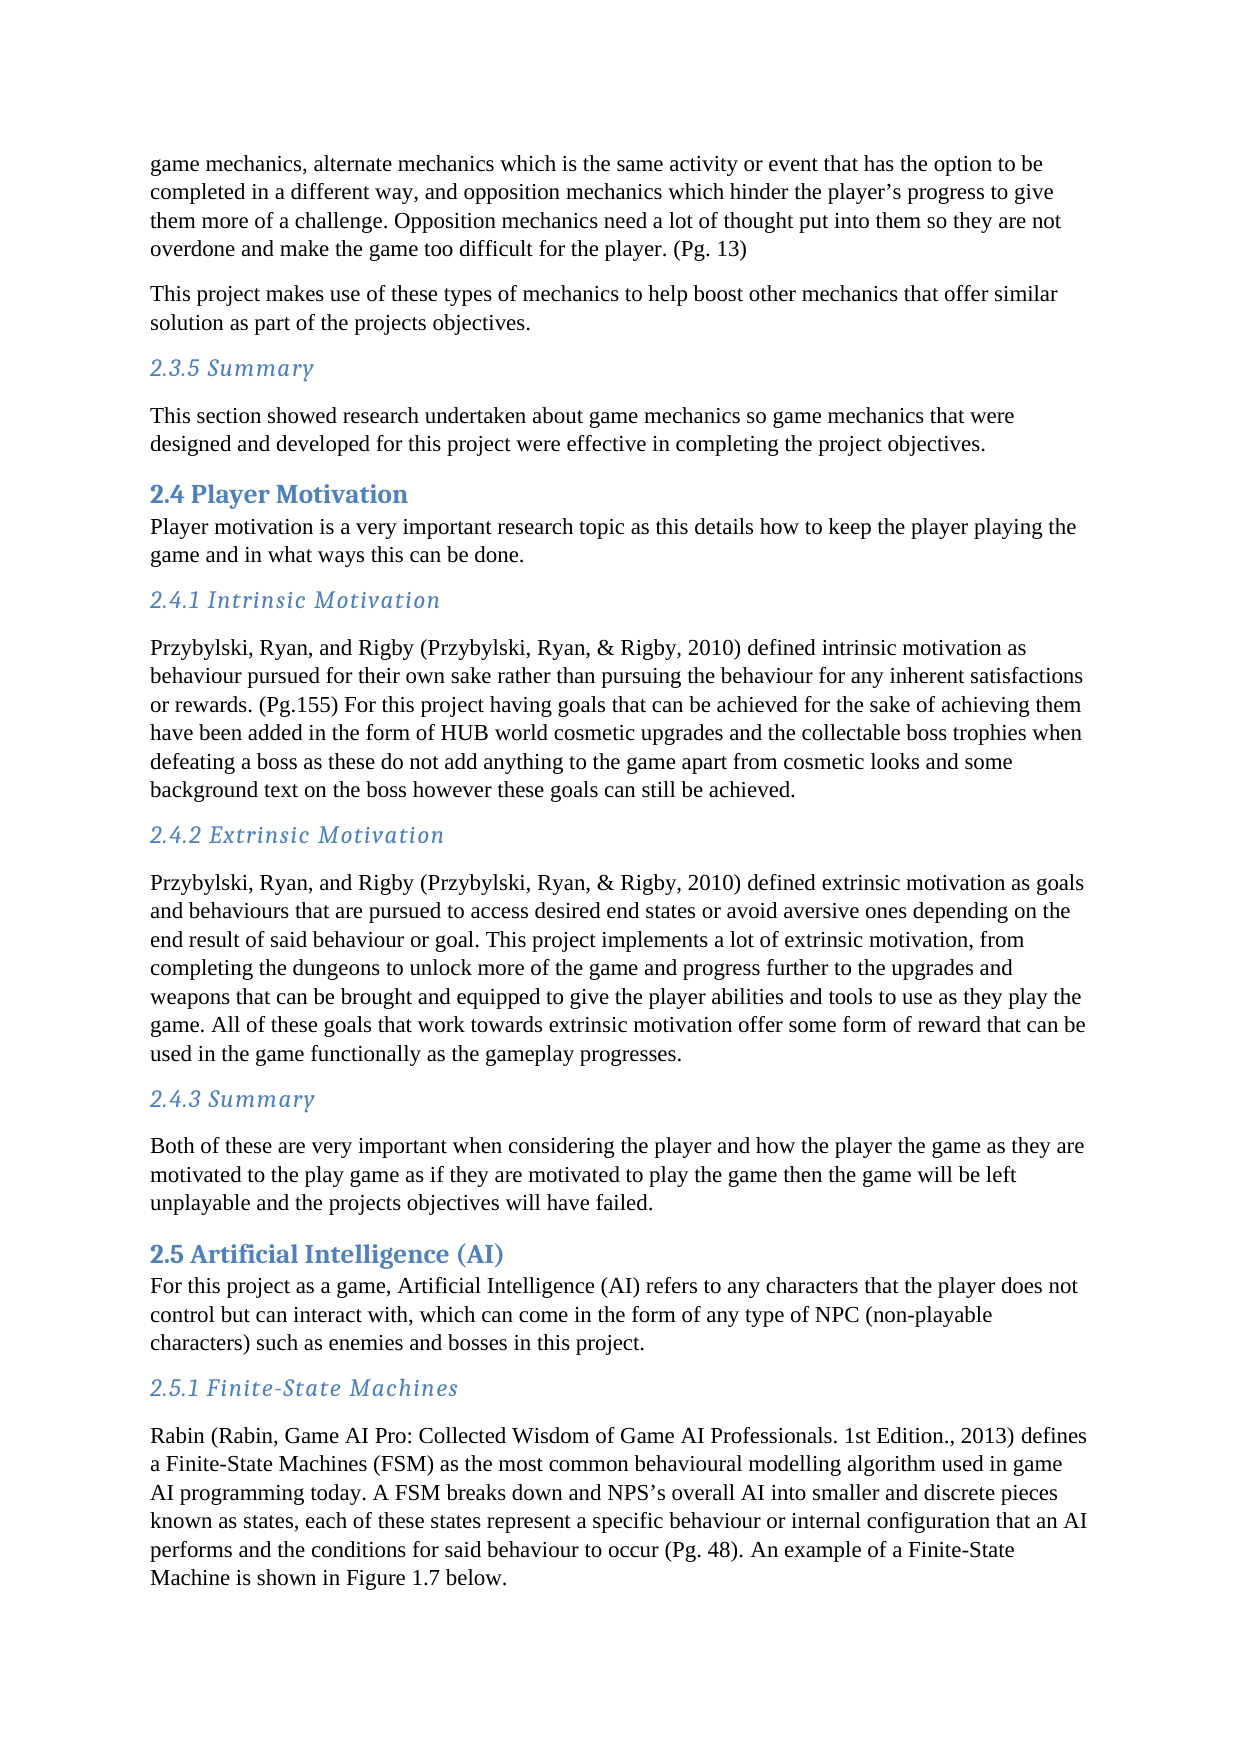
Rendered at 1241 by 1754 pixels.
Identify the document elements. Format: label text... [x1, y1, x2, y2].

subtitle 2.5 Artificial Intelligence (AI) [150, 1239, 1090, 1270]
text This section showed research undertaken about game mechanics so game mechanics that were designed and developed for this project were effective in completing the project objectives. [150, 402, 1090, 456]
subtitle 2.3.5 Summary [150, 354, 1090, 383]
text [150, 150, 1090, 262]
text For this project as a game, Artificial Intelligence (AI) refers to any characters that the player does not control but can interact with, which can come in the form of any type of NPC (non-playable characters) such as enemies and bosses in this project. [150, 1272, 1090, 1356]
subtitle 2.5.1 Finite-State Machines [150, 1374, 1090, 1403]
text This project makes use of these types of mechanics to help boost other mechanics that offer similar solution as part of the projects objectives. [150, 280, 1090, 335]
text Przybylski, Ryan, and Rigby defined intrinsic motivation as behaviour pursued for their own sake rather than pursuing the behaviour for any inherent satisfactions or rewards. (Pg.155) For this project having goals that can be achieved for the sake of achieving them have been added in the form of HUB world cosmetic upgrades and the collectable boss trophies when defeating a boss as these do not add anything to the game apart from cosmetic looks and some background text on the boss however these goals can still be achieved. [150, 634, 1090, 803]
subtitle 2.4.3 Summary [150, 1085, 1090, 1114]
subtitle 2.4 Player Motivation [150, 479, 1090, 511]
text Both of these are very important when considering the player and how the player the game as they are motivated to the play game as if they are motivated to play the game then the game will be left unplayable and the projects objectives will have failed. [150, 1133, 1090, 1216]
subtitle 2.4.2 Extrinsic Motivation [150, 821, 1090, 850]
text Rabin defines a Finite-State Machines (FSM) as the most common behavioural modelling algorithm used in game AI programming today. A FSM breaks down and NPS’s overall AI into smaller and discrete pieces known as states, each of these states represent a specific behaviour or internal configuration that an AI performs and the conditions for said behaviour to occur (Pg. 48). An example of a Finite-State Machine is shown in Figure 1.7 below. [150, 1422, 1090, 1591]
subtitle 2.4.1 Intrinsic Motivation [150, 586, 1090, 615]
text Player motivation is a very important research topic as this details how to keep the player playing the game and in what ways this can be done. [150, 513, 1090, 568]
text Przybylski, Ryan, and Rigby defined extrinsic motivation as goals and behaviours that are pursued to access desired end states or avoid aversive ones depending on the end result of said behaviour or goal. This project implements a lot of extrinsic motivation, from completing the dungeons to unlock more of the game and progress further to the upgrades and weapons that can be brought and equipped to give the player abilities and tools to use as they play the game. All of these goals that work towards extrinsic motivation offer some form of reward that can be used in the game functionally as the gameplay progresses. [150, 869, 1090, 1066]
